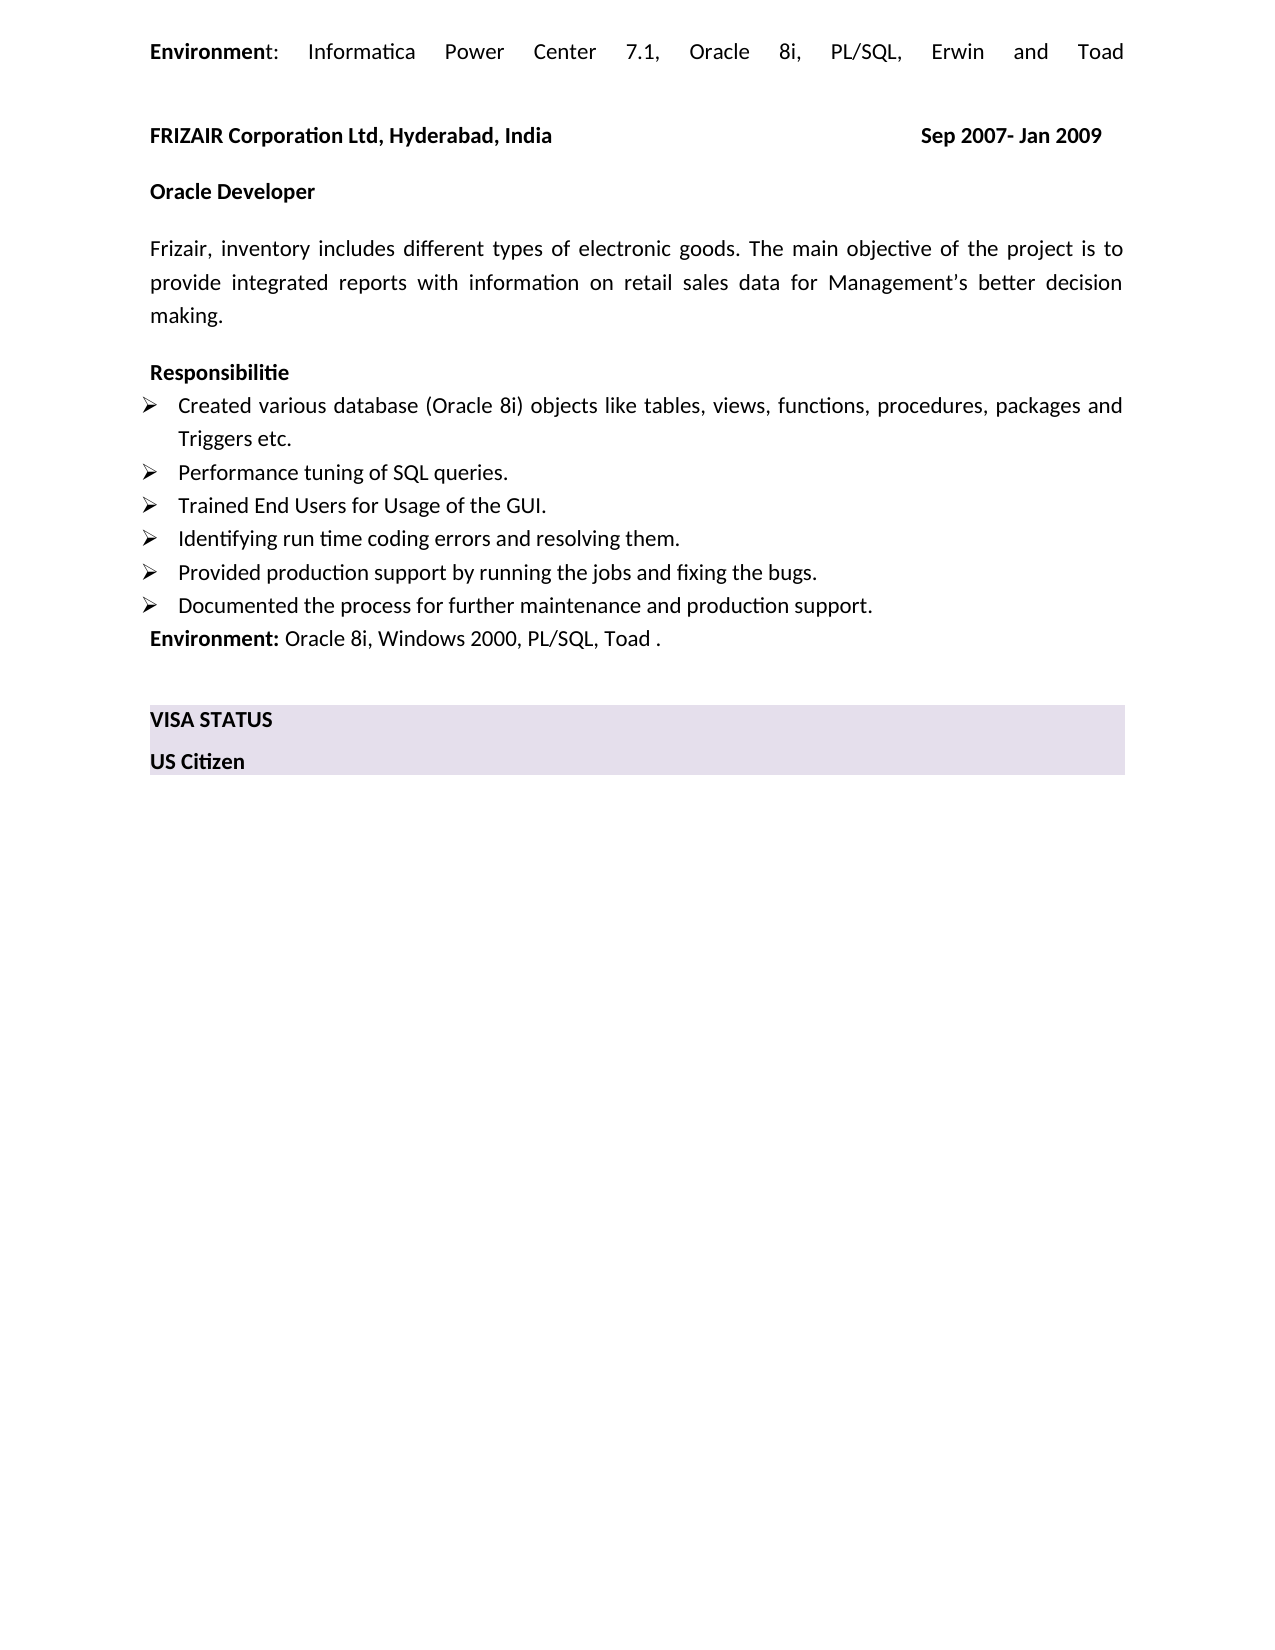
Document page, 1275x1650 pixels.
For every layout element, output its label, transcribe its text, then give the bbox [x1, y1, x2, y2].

text Responsibilitie [150, 352, 1125, 386]
list Provided production support by running the jobs and fixing the bugs. [141, 552, 1125, 586]
list Trained End Users for Usage of the GUI. [141, 486, 1125, 519]
text VISA STATUS [150, 705, 1125, 733]
text Environment: Informatica Power Center 7.1, Oracle 8i, PL/SQL, Erwin and Toad [150, 37, 1125, 107]
list Identifying run time coding errors and resolving them. [141, 519, 1125, 552]
list Documented the process for further maintenance and production support. [141, 586, 1125, 619]
text Environment: Oracle 8i, Windows 2000, PL/SQL, Toad . [150, 619, 1125, 652]
list Performance tuning of SQL queries. [141, 452, 1125, 486]
text Oracle Developer [150, 177, 1125, 206]
text US Citizen [150, 747, 1125, 775]
text Frizair, inventory includes different types of electronic goods. The main objective of the project is to provide integrated reports with information on retail sales data for Management’s better decision making. [150, 229, 1125, 329]
text FRIZAIR Corporation Ltd, Hyderabad, India Sep 2007- Jan 2009 [150, 121, 1125, 149]
list Created various database (Oracle 8i) objects like tables, views, functions, procedures, packages and Triggers etc. [141, 386, 1125, 452]
